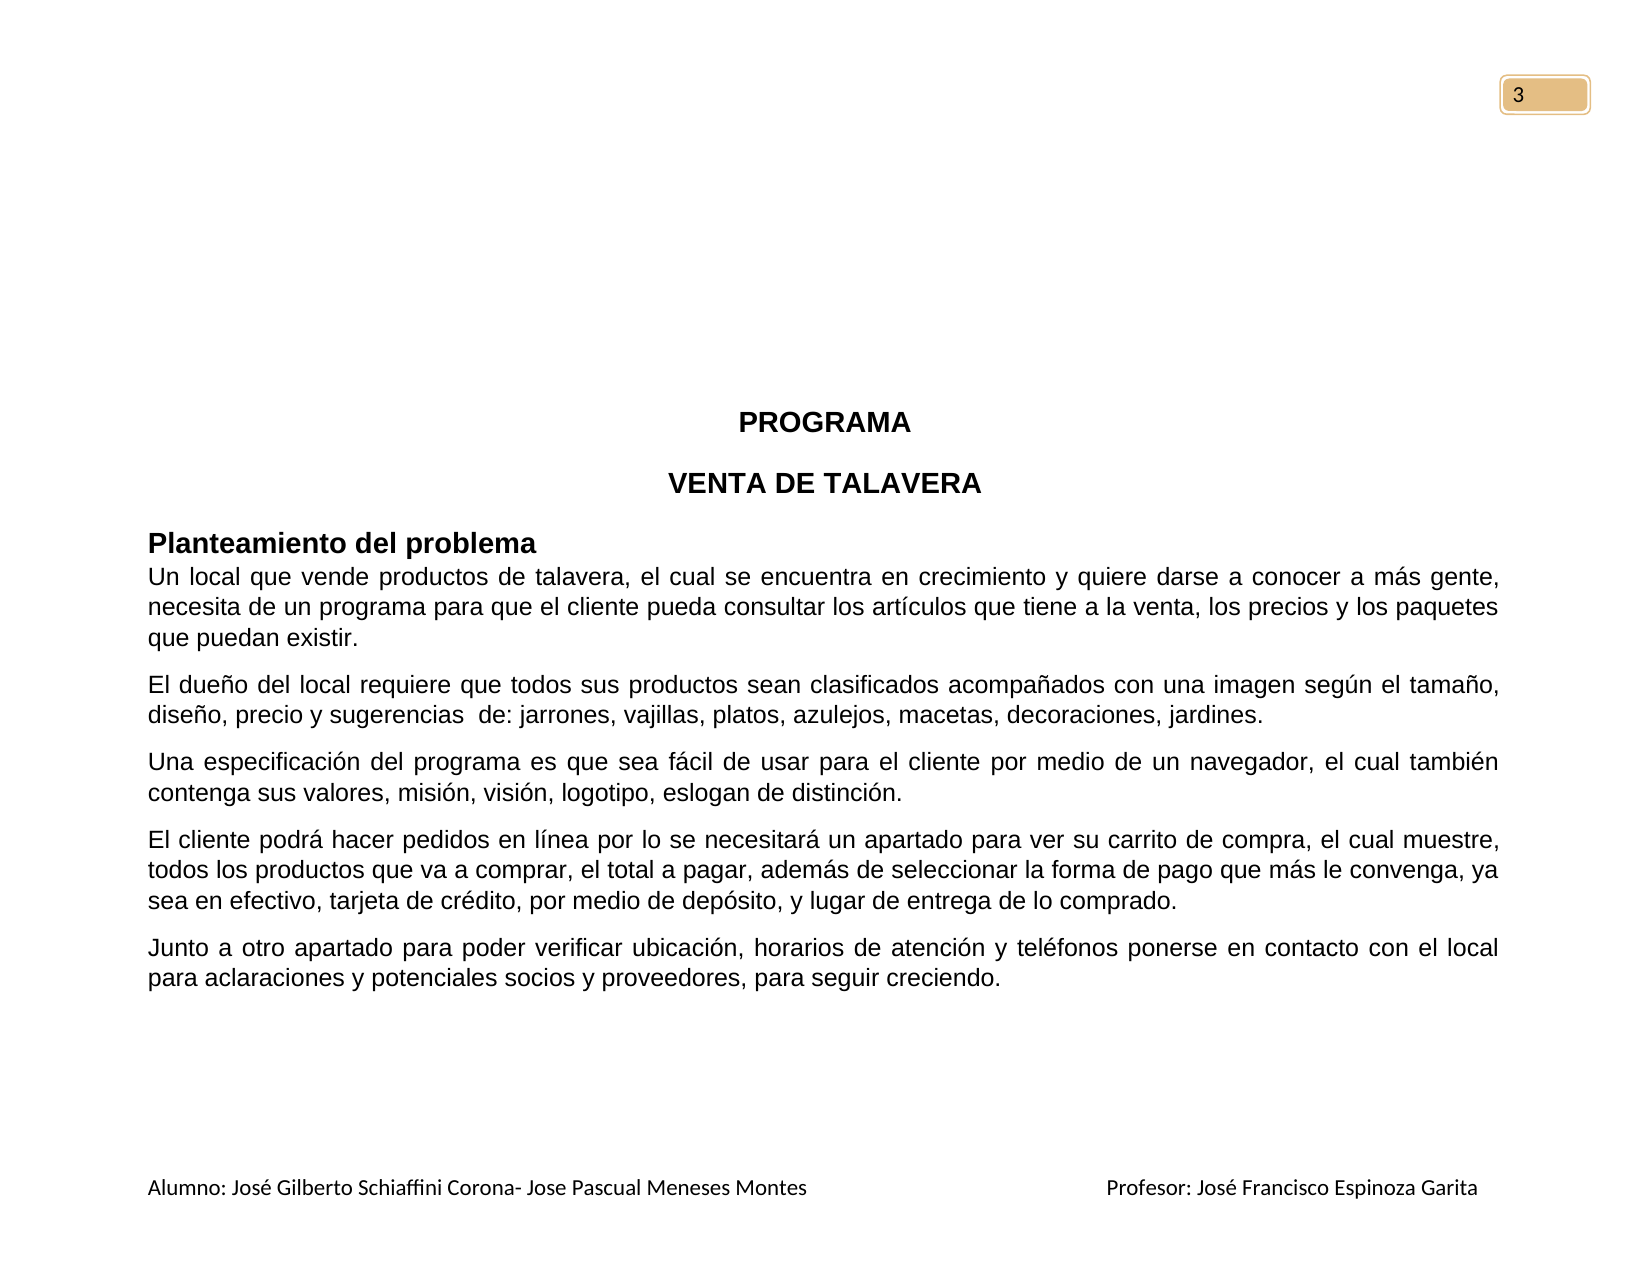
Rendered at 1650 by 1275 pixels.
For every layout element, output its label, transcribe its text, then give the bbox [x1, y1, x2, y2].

subtitle VENTA DE TALAVERA [148, 466, 1502, 499]
text PROGRAMA [148, 405, 1502, 439]
text El dueño del local requiere que todos sus productos sean clasificados acompañados con una imagen según el tamaño, diseño, precio y sugerencias de: jarrones, vajillas, platos, azulejos, macetas, decoraciones, jardines. [148, 670, 1502, 729]
text El cliente podrá hacer pedidos en línea por lo se necesitará un apartado para ver su carrito de compra, el cual muestre, todos los productos que va a comprar, el total a pagar, además de seleccionar la forma de pago que más le convenga, ya sea en efectivo, tarjeta de crédito, por medio de depósito, y lugar de entrega de lo comprado. [148, 825, 1502, 914]
text Una especificación del programa es que sea fácil de usar para el cliente por medio de un navegador, el cual también contenga sus valores, misión, visión, logotipo, eslogan de distinción. [148, 747, 1502, 806]
subtitle Planteamiento del problema [148, 526, 1502, 560]
text Un local que vende productos de talavera, el cual se encuentra en crecimiento y quiere darse a conocer a más gente, necesita de un programa para que el cliente pueda consultar los artículos que tiene a la venta, los precios y los paquetes que puedan existir. [148, 562, 1502, 651]
text Junto a otro apartado para poder verificar ubicación, horarios de atención y teléfonos ponerse en contacto con el local para aclaraciones y potenciales socios y proveedores, para seguir creciendo. [148, 933, 1502, 992]
